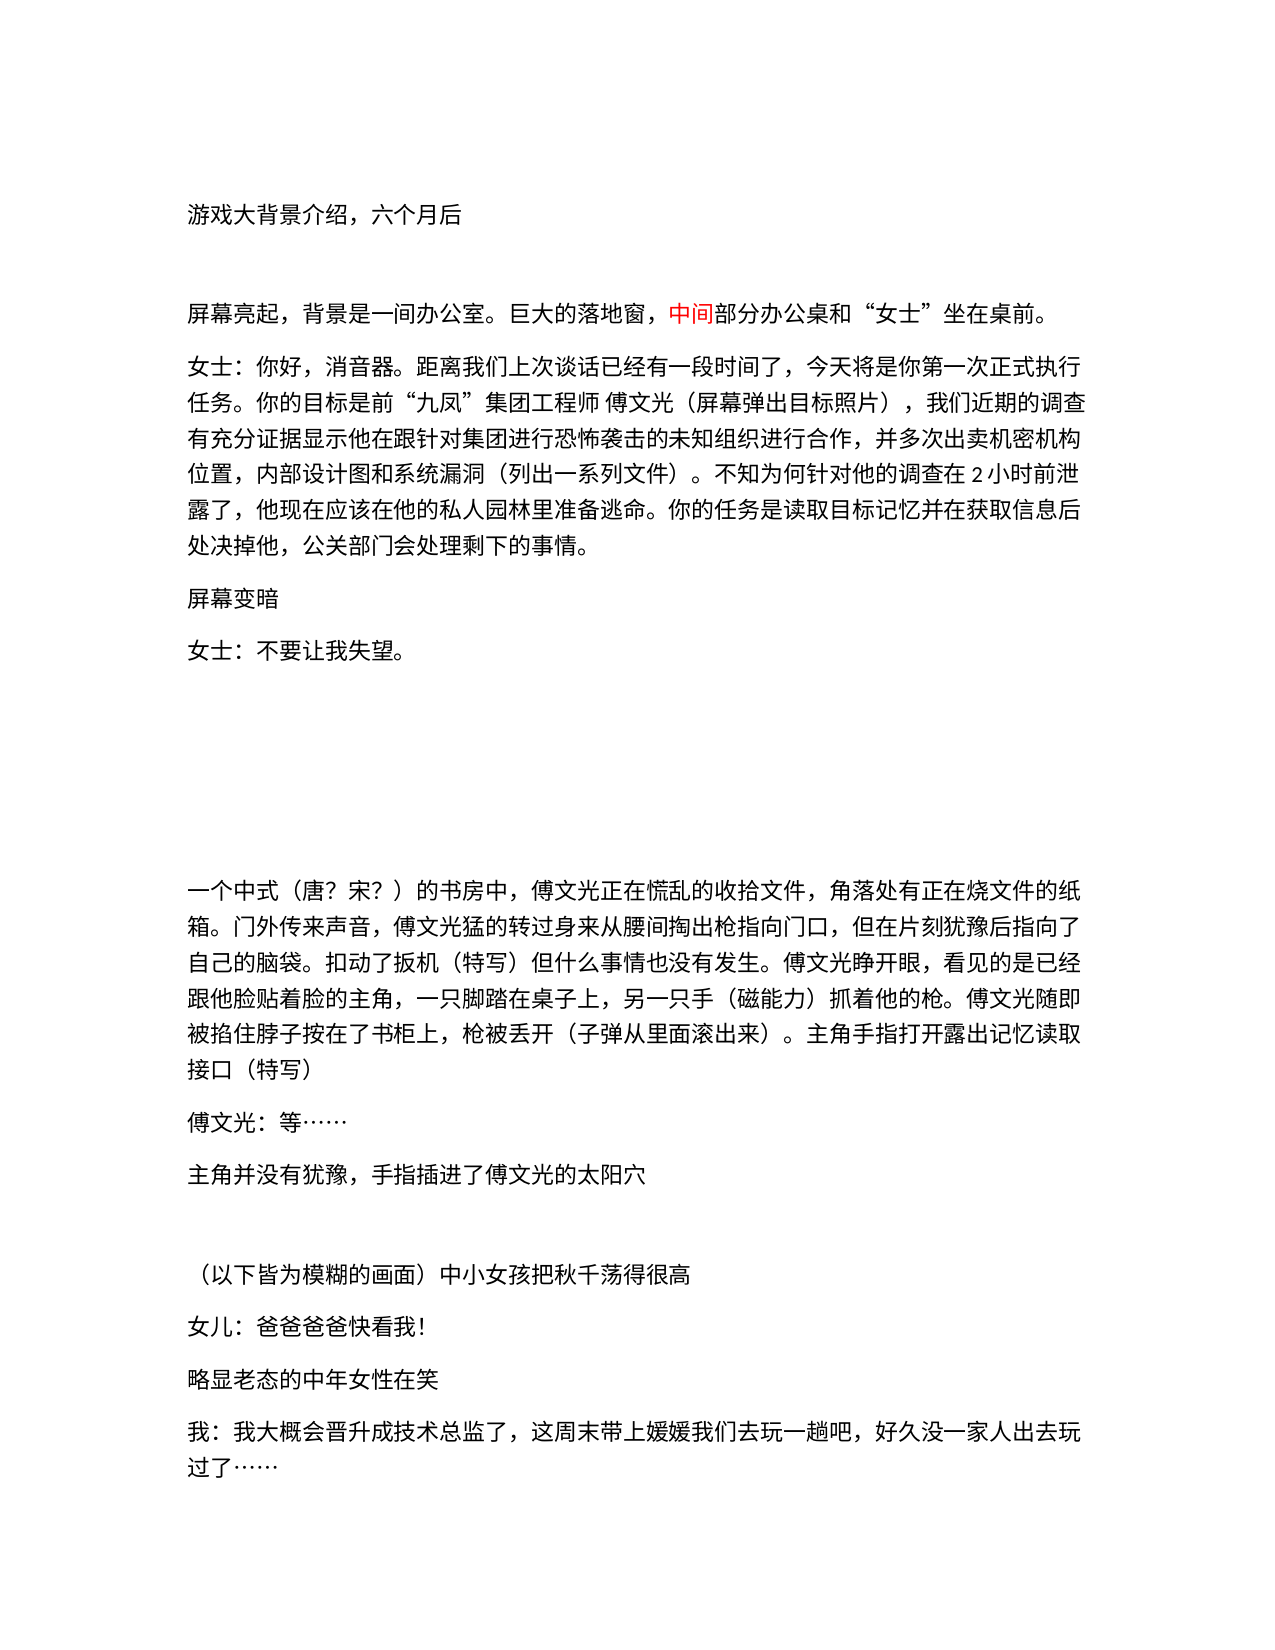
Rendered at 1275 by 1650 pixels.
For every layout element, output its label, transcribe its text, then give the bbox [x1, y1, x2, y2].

text 主角并没有犹豫，手指插进了傅文光的太阳穴 [187, 1157, 1087, 1190]
text 我：我大概会晋升成技术总监了，这周末带上媛媛我们去玩一趟吧，好久没一家人出去玩过了…… [187, 1414, 1087, 1483]
text 屏幕变暗 [187, 580, 1087, 614]
text 游戏大背景介绍，六个月后 [187, 197, 1087, 230]
text 女士：你好，消音器。距离我们上次谈话已经有一段时间了，今天将是你第一次正式执行任务。你的目标是前“九凤”集团工程师 傅文光（屏幕弹出目标照片），我们近期的调查有充分证据显示他在跟针对集团进行恐怖袭击的未知组织进行合作，并多次出卖机密机构位置，内部设计图和系统漏洞（列出一系列文件）。不知为何针对他的调查在2小时前泄露了，他现在应该在他的私人园林里准备逃命。你的任务是读取目标记忆并在获取信息后处决掉他，公关部门会处理剩下的事情。 [187, 349, 1087, 561]
text 女士：不要让我失望。 [187, 633, 1087, 666]
text 略显老态的中年女性在笑 [187, 1361, 1087, 1395]
text 一个中式（唐？宋？）的书房中，傅文光正在慌乱的收拾文件，角落处有正在烧文件的纸箱。门外传来声音，傅文光猛的转过身来从腰间掏出枪指向门口，但在片刻犹豫后指向了自己的脑袋。扣动了扳机（特写）但什么事情也没有发生。傅文光睁开眼，看见的是已经跟他脸贴着脸的主角，一只脚踏在桌子上，另一只手（磁能力）抓着他的枪。傅文光随即被掐住脖子按在了书柜上，枪被丢开（子弹从里面滚出来）。主角手指打开露出记忆读取接口（特写） [187, 873, 1087, 1085]
text 女儿：爸爸爸爸快看我！ [187, 1309, 1087, 1342]
text 屏幕亮起，背景是一间办公室。巨大的落地窗，中间部分办公桌和“女士”坐在桌前。 [187, 296, 1087, 329]
text （以下皆为模糊的画面）中小女孩把秋千荡得很高 [187, 1256, 1087, 1290]
text 傅文光：等…… [187, 1104, 1087, 1138]
